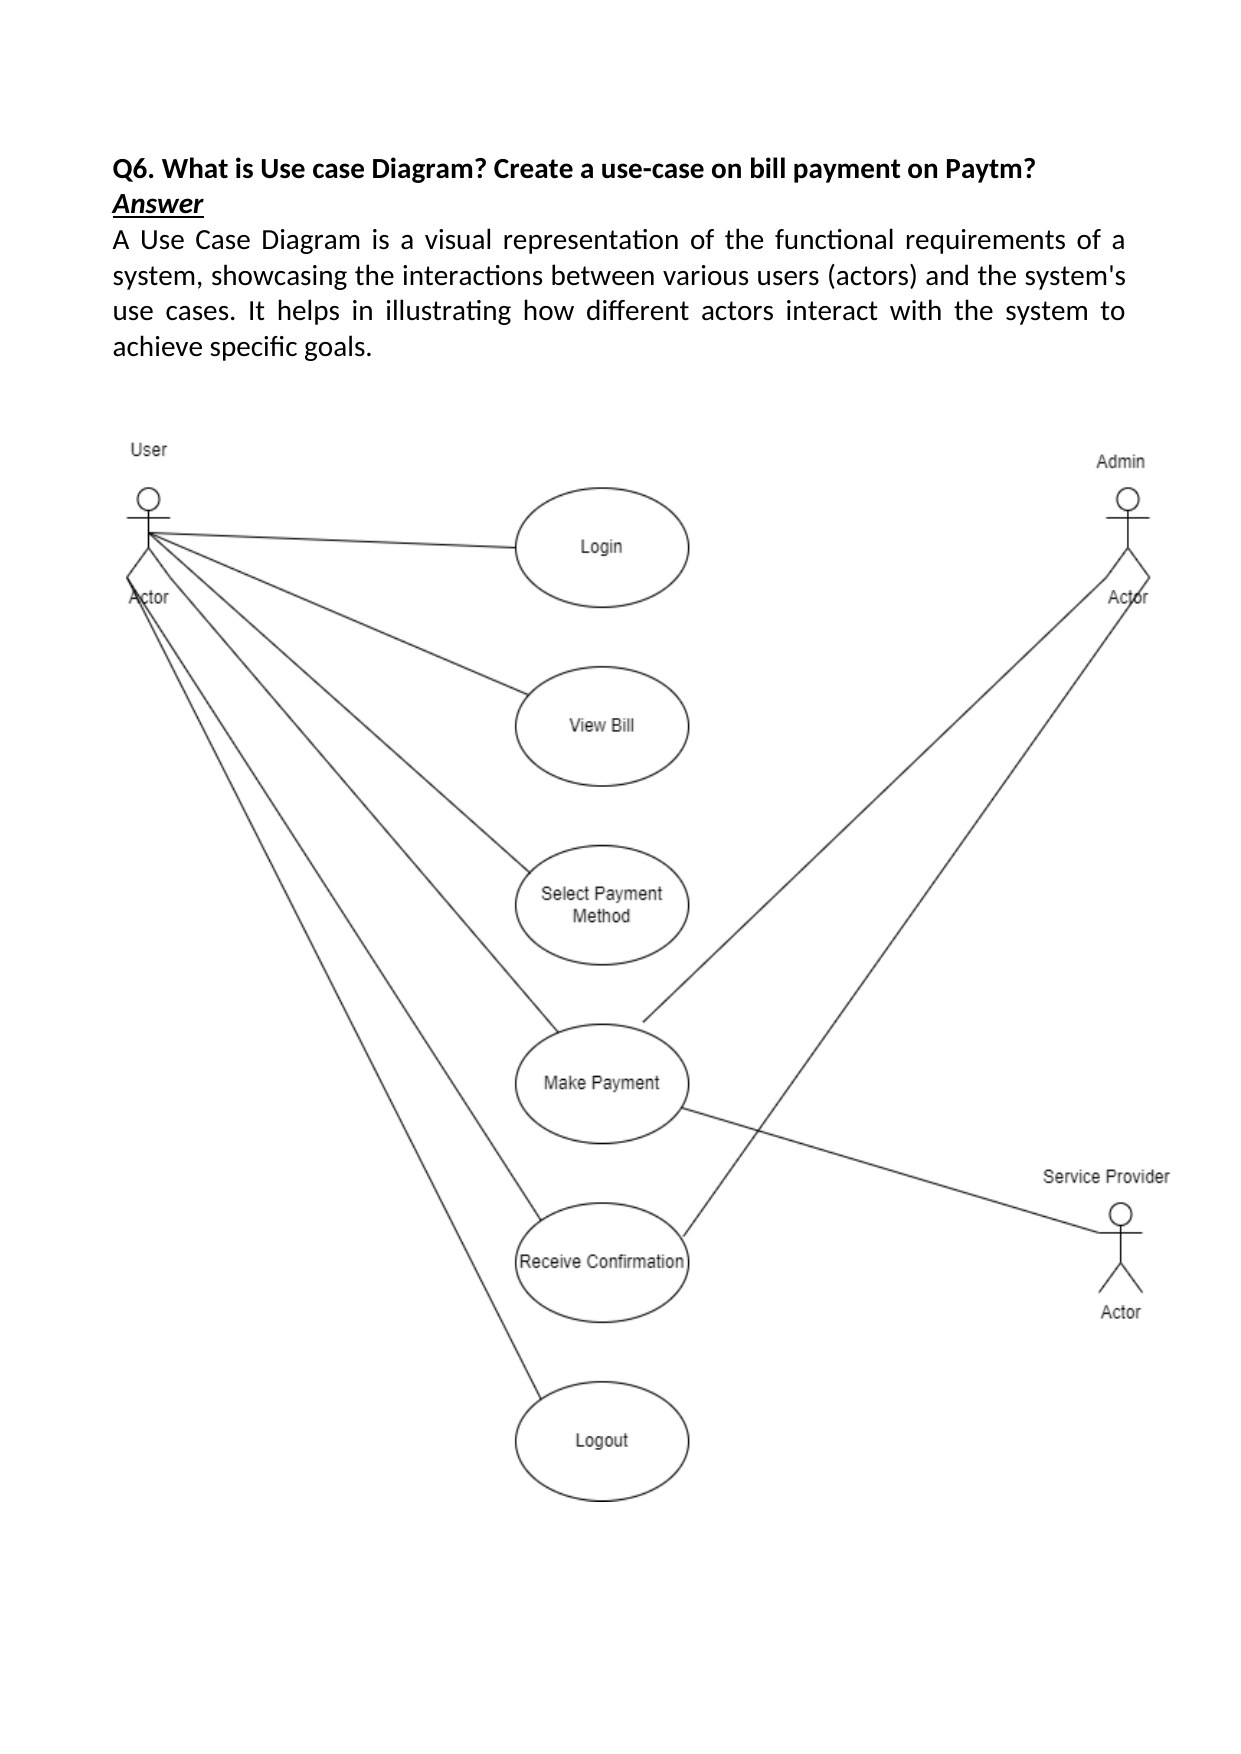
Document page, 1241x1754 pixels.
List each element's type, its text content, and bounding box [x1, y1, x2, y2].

text A Use Case Diagram is a visual representation of the functional requirements of a system, showcasing the interactions between various users (actors) and the system's use cases. It helps in illustrating how different actors interact with the system to achieve specific goals. [112, 221, 1128, 364]
text Q6. What is Use case Diagram? Create a use-case on bill payment on Paytm? [112, 150, 1128, 186]
picture [112, 428, 1185, 1502]
text Answer [112, 186, 1128, 221]
